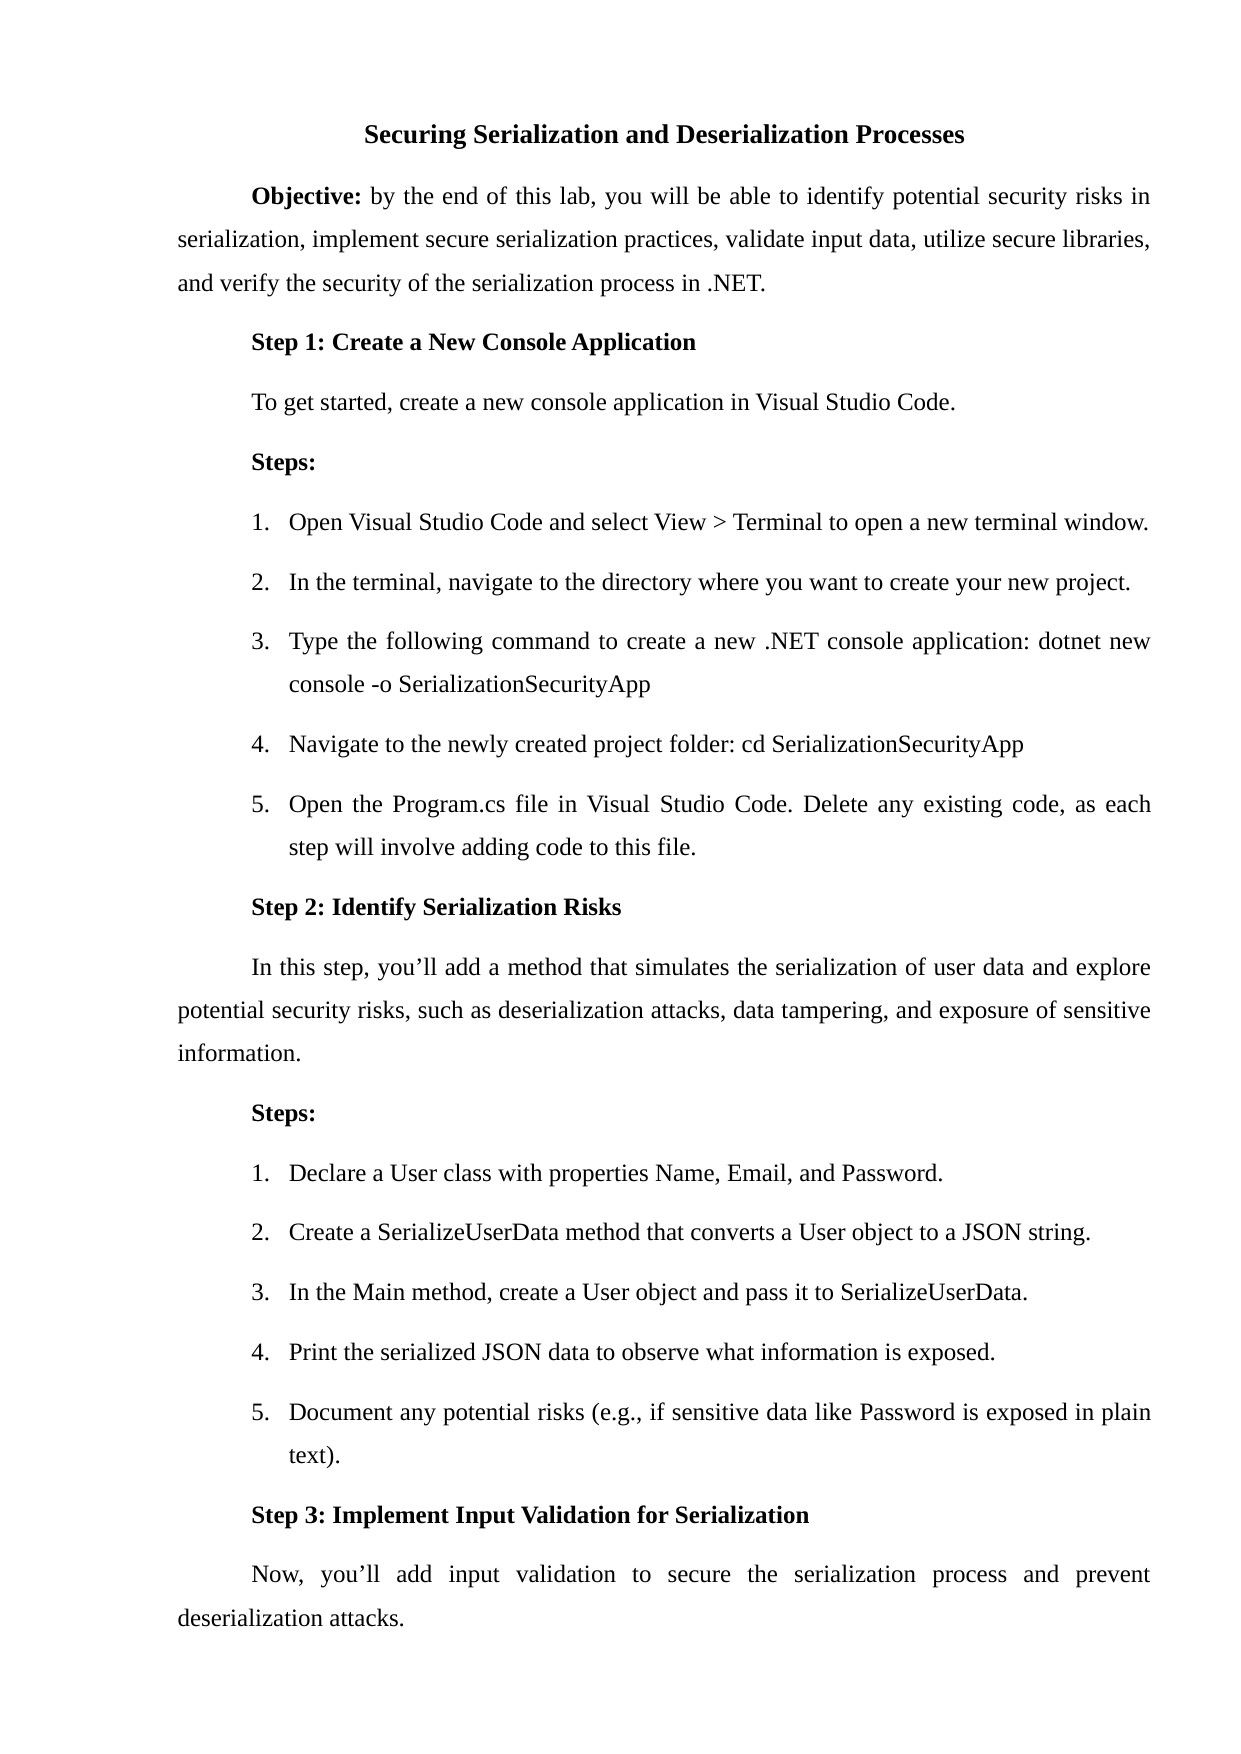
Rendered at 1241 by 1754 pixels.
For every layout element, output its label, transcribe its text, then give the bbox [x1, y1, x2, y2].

list Print the serialized JSON data to observe what information is exposed. [251, 1337, 1152, 1366]
text Step 1: Create а New Console Application [177, 327, 1152, 356]
list In the terminal, navigate to the directory where you want to create your new project. [251, 567, 1152, 595]
list Navigate to the newly created project folder: cd SerializationSecurityApp [251, 729, 1152, 758]
text Now, you’ll add input validation to secure the serialization process and prevent deserialization attacks. [177, 1559, 1152, 1631]
list Create a SerializeUserData method that converts a User object to a JSON string. [251, 1217, 1152, 1246]
text Step 2: Identify Serialization Risks [251, 892, 1152, 921]
list In the Main method, create a User object and pass it to SerializeUserData. [251, 1277, 1152, 1306]
text To get started, create a new console application in Visual Studio Code. [177, 387, 1152, 416]
text Steps: [251, 1098, 1152, 1127]
list Type the following command to create a new .NET console application: dotnet new console -o SerializationSecurityApp [251, 626, 1152, 698]
text Securing Serialization and Deserialization Processes [177, 118, 1152, 149]
text Steps: [177, 447, 1152, 476]
list Document any potential risks (e.g., if sensitive data like Password is exposed in plain text). [251, 1397, 1152, 1469]
text Step З: Implement Input Validation for Serialization [251, 1500, 1152, 1528]
text Objective: by the end of this lab, you will be able to identify potential security risks in serialization, implement secure serialization practices, validate input data, utilize secure libraries, and verify the security of the serialization process in .NET. [177, 181, 1152, 296]
list Open Visual Studio Code and select View > Terminal to open a new terminal window. [251, 507, 1152, 536]
list Declare a User class with properties Name, Email, and Password. [251, 1158, 1152, 1186]
text In this step, you’ll add a method that simulates the serialization of user data and explore potential security risks, such as deserialization attacks, data tampering, and exposure of sensitive information. [177, 952, 1152, 1067]
list Open the Program.cs file in Visual Studio Code. Delete any existing code, as each step will involve adding code to this file. [251, 789, 1152, 861]
